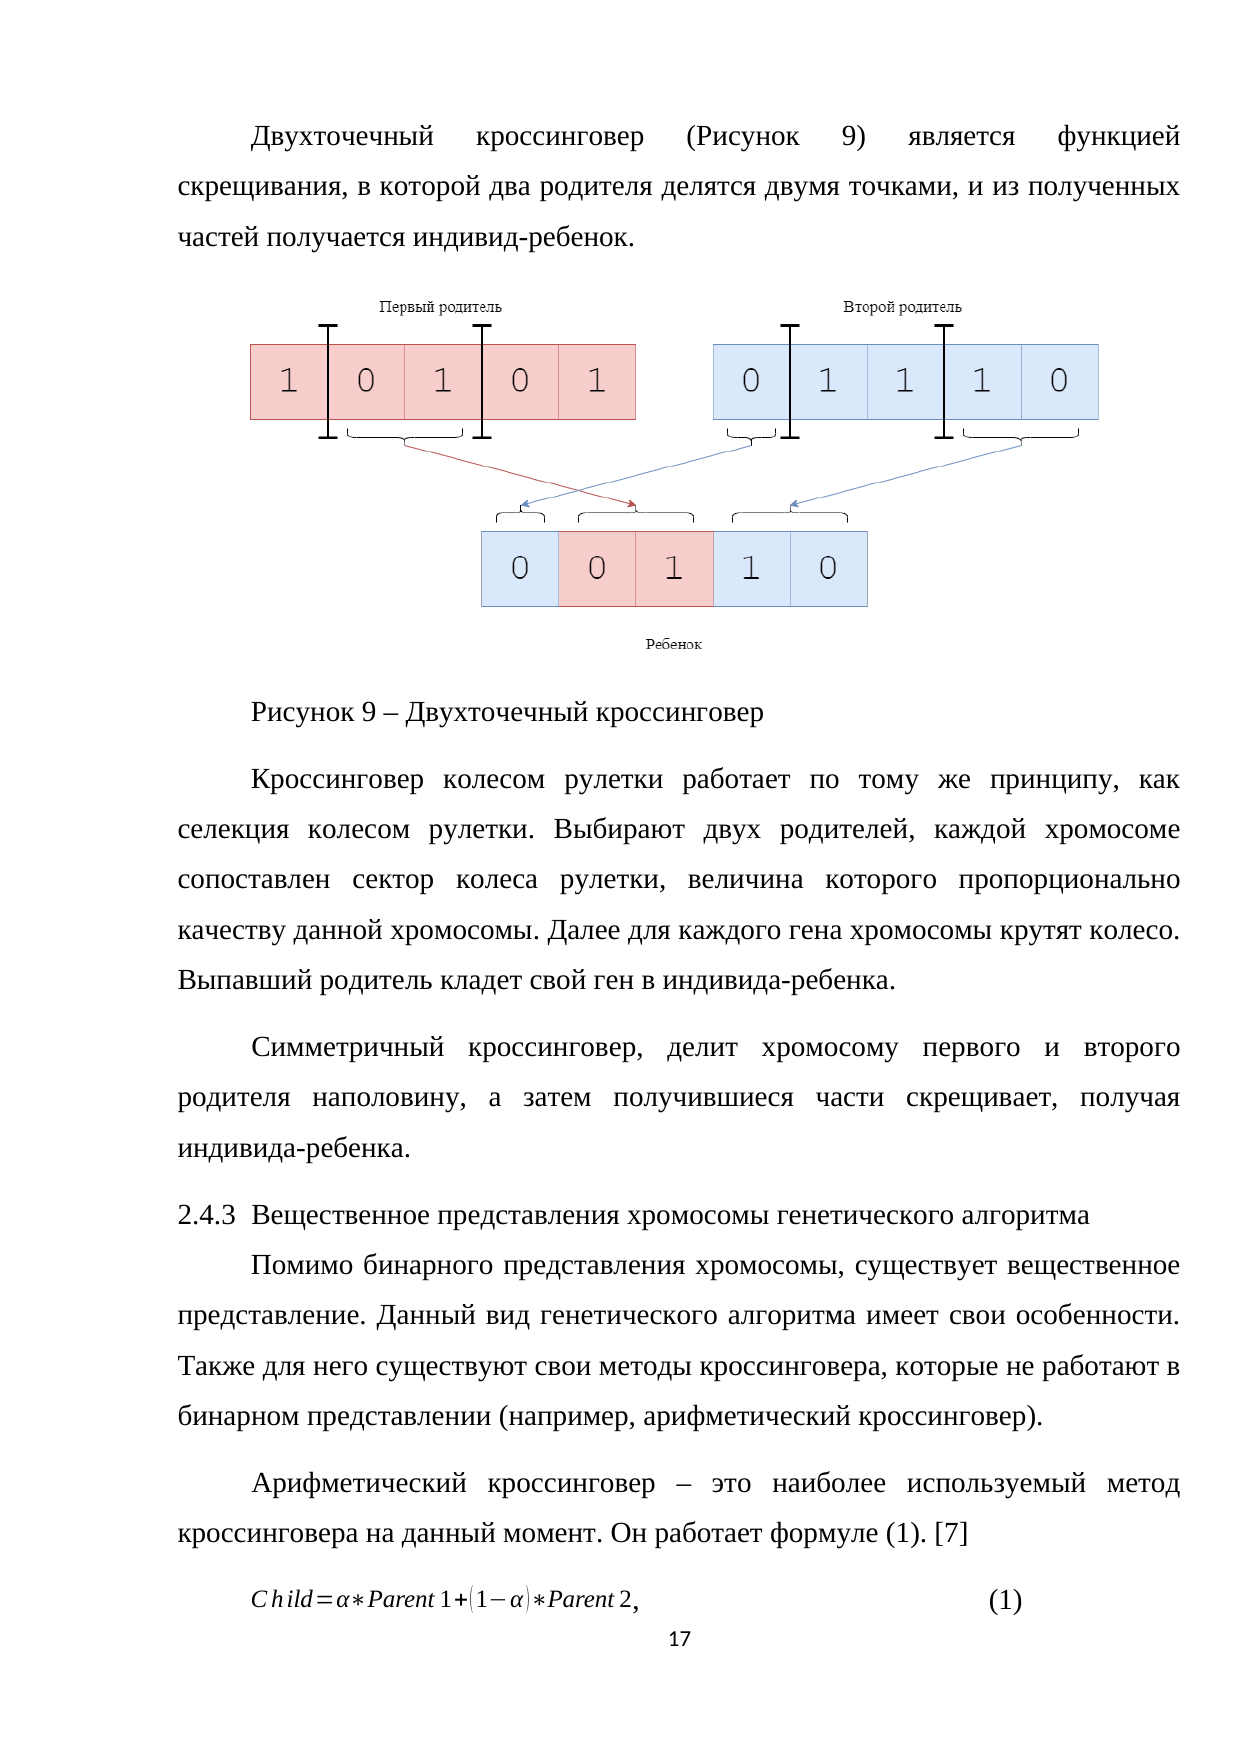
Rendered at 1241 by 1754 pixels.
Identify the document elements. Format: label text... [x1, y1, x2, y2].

text , (1) [177, 1582, 1181, 1617]
text Арифметический кроссинговер – это наиболее используемый метод кроссинговера на данный момент. Он работает формуле (1). [7] [177, 1465, 1181, 1549]
picture [250, 285, 1099, 664]
text Кроссинговер колесом рулетки работает по тому же принципу, как селекция колесом рулетки. Выбирают двух родителей, каждой хромосоме сопоставлен сектор колеса рулетки, величина которого пропорционально качеству данной хромосомы. Далее для каждого гена хромосомы крутят колесо. Выпавший родитель кладет свой ген в индивида-ребенка. [177, 761, 1181, 996]
text Двухточечный кроссинговер (Рисунок 9) является функцией скрещивания, в которой два родителя делятся двумя точками, и из полученных частей получается индивид-ребенок. [177, 118, 1181, 252]
subtitle 2.4.3 Вещественное представления хромосомы генетического алгоритма [177, 1197, 1181, 1230]
text Рисунок 9 – Двухточечный кроссинговер [177, 694, 1181, 727]
text Помимо бинарного представления хромосомы, существует вещественное представление. Данный вид генетического алгоритма имеет свои особенности. Также для него существуют свои методы кроссинговера, которые не работают в бинарном представлении (например, арифметический кроссинговер). [177, 1247, 1181, 1432]
text Симметричный кроссинговер, делит хромосому первого и второго родителя наполовину, а затем получившиеся части скрещивает, получая индивида-ребенка. [177, 1029, 1181, 1163]
